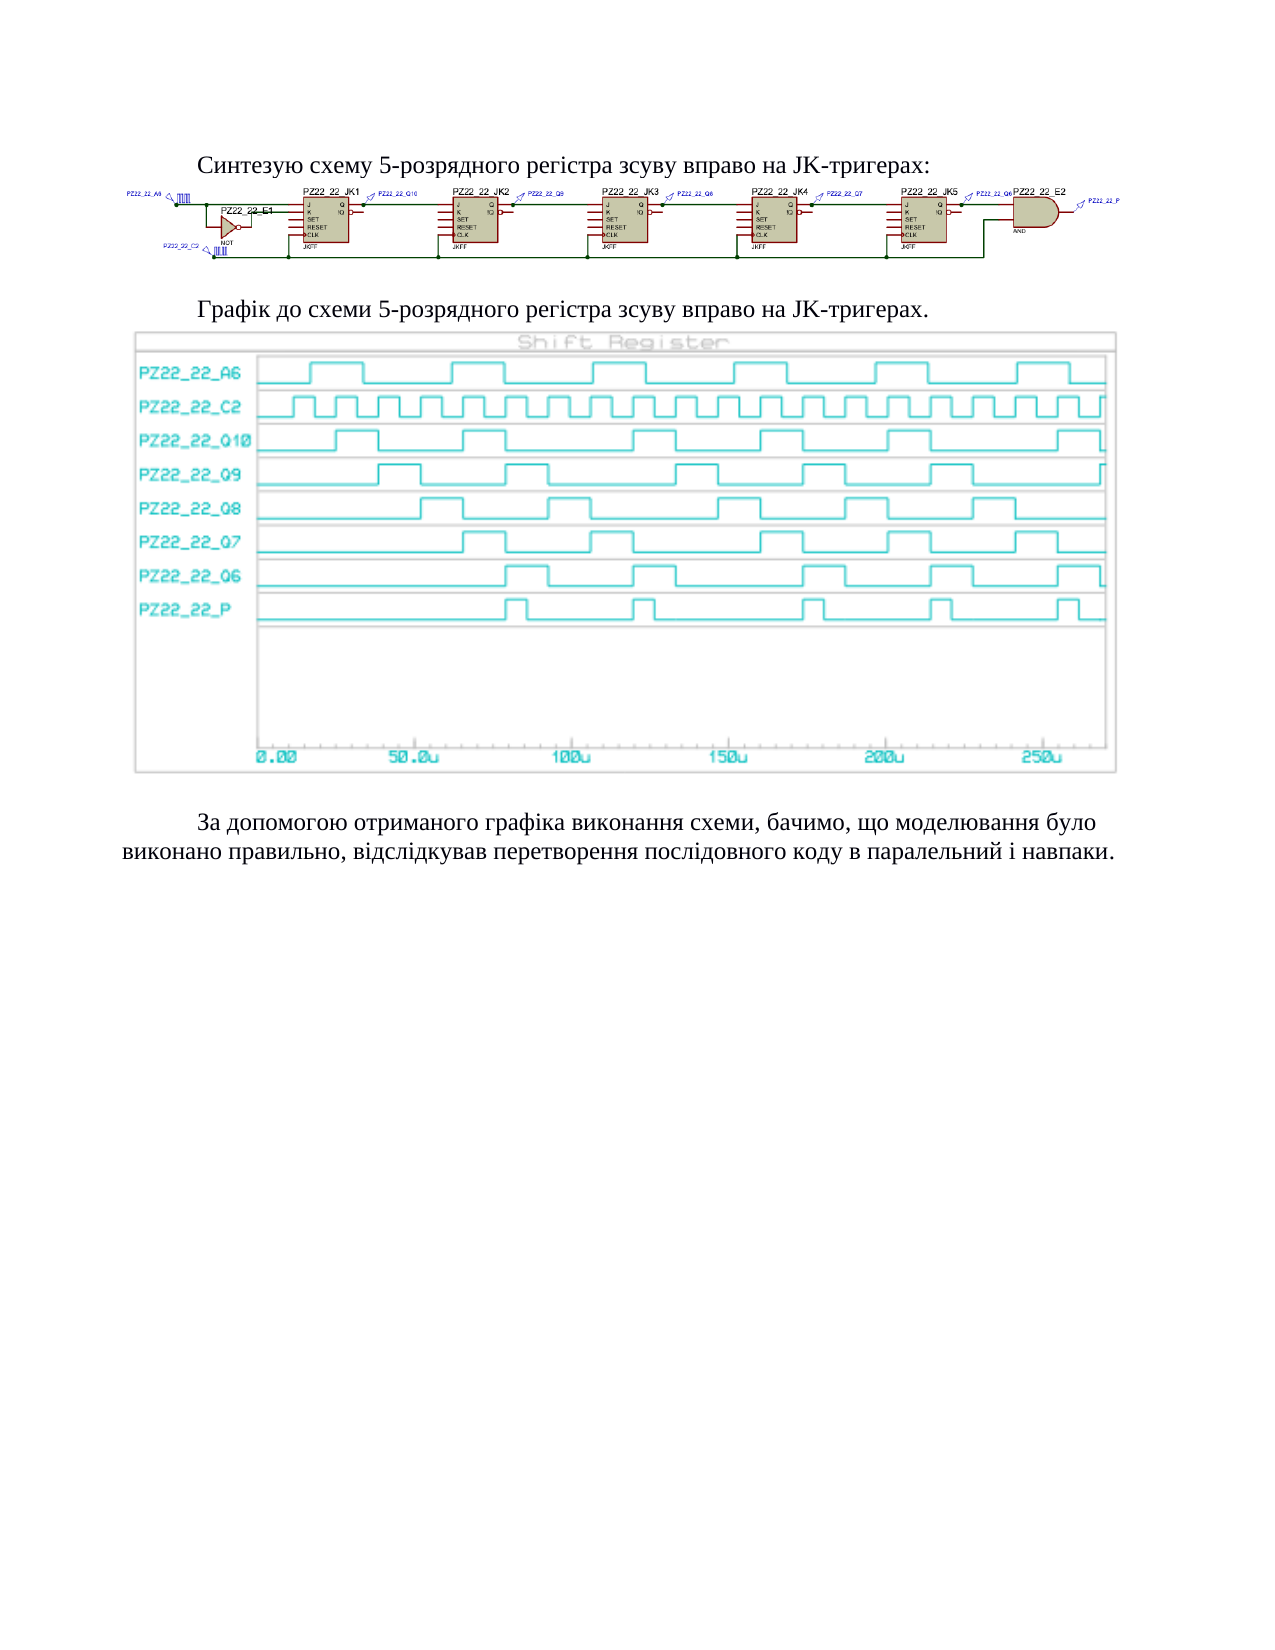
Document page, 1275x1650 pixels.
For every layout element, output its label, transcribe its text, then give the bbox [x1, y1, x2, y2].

picture [121, 323, 1125, 779]
picture [121, 178, 1125, 266]
text За допомогою отриманого графіка виконання схеми, бачимо, що моделювання було виконано правильно, відслідкував перетворення послідовного коду в паралельний і навпаки. [122, 807, 1125, 864]
text Синтезую схему 5-розрядного регістра зсуву вправо на JK-тригерах: [122, 150, 1125, 178]
text Графік до схеми 5-розрядного регістра зсуву вправо на JK-тригерах. [122, 294, 1125, 323]
